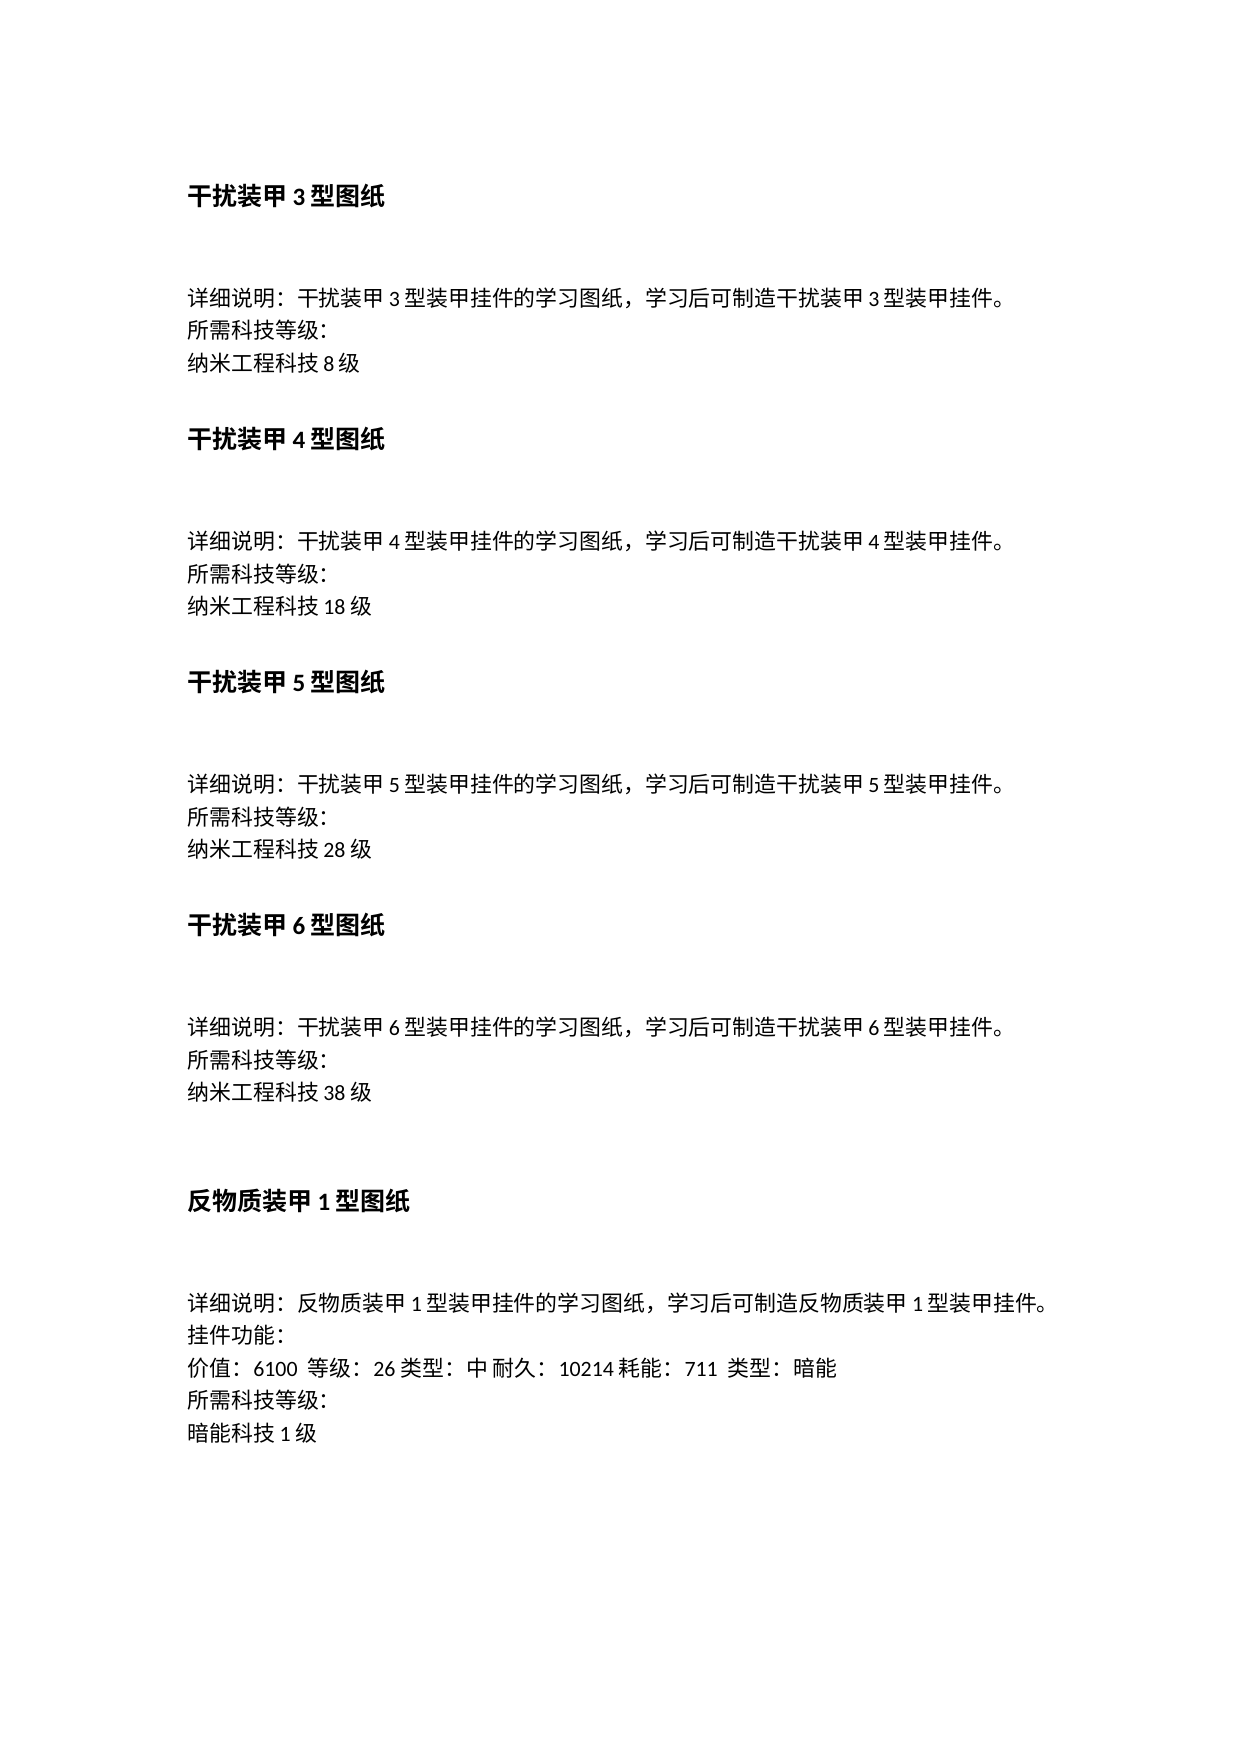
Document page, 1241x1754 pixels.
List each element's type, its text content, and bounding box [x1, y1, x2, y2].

text 所需科技等级： [187, 799, 1053, 832]
subtitle 反物质装甲1型图纸 [187, 1167, 1053, 1232]
text 所需科技等级： [187, 313, 1053, 346]
text 纳米工程科技28级 [187, 832, 1053, 864]
subtitle 干扰装甲3型图纸 [187, 162, 1053, 227]
text 所需科技等级： [187, 1042, 1053, 1075]
text 详细说明：干扰装甲4型装甲挂件的学习图纸，学习后可制造干扰装甲4型装甲挂件。 [187, 524, 1053, 556]
text 详细说明：干扰装甲6型装甲挂件的学习图纸，学习后可制造干扰装甲6型装甲挂件。 [187, 1010, 1053, 1042]
text 暗能科技1级 [187, 1416, 1053, 1448]
text 纳米工程科技8级 [187, 346, 1053, 378]
text 所需科技等级： [187, 556, 1053, 589]
text 纳米工程科技18级 [187, 589, 1053, 621]
text 详细说明：反物质装甲1型装甲挂件的学习图纸，学习后可制造反物质装甲1型装甲挂件。 [187, 1286, 1053, 1318]
subtitle 干扰装甲4型图纸 [187, 405, 1053, 470]
text 纳米工程科技38级 [187, 1075, 1053, 1107]
text 价值：6100 等级：26 类型：中 耐久：10214 耗能：711 类型：暗能 [187, 1351, 1053, 1383]
text 详细说明：干扰装甲5型装甲挂件的学习图纸，学习后可制造干扰装甲5型装甲挂件。 [187, 767, 1053, 799]
text 详细说明：干扰装甲3型装甲挂件的学习图纸，学习后可制造干扰装甲3型装甲挂件。 [187, 281, 1053, 313]
subtitle 干扰装甲5型图纸 [187, 648, 1053, 713]
text 挂件功能： [187, 1318, 1053, 1351]
subtitle 干扰装甲6型图纸 [187, 891, 1053, 956]
text 所需科技等级： [187, 1383, 1053, 1416]
